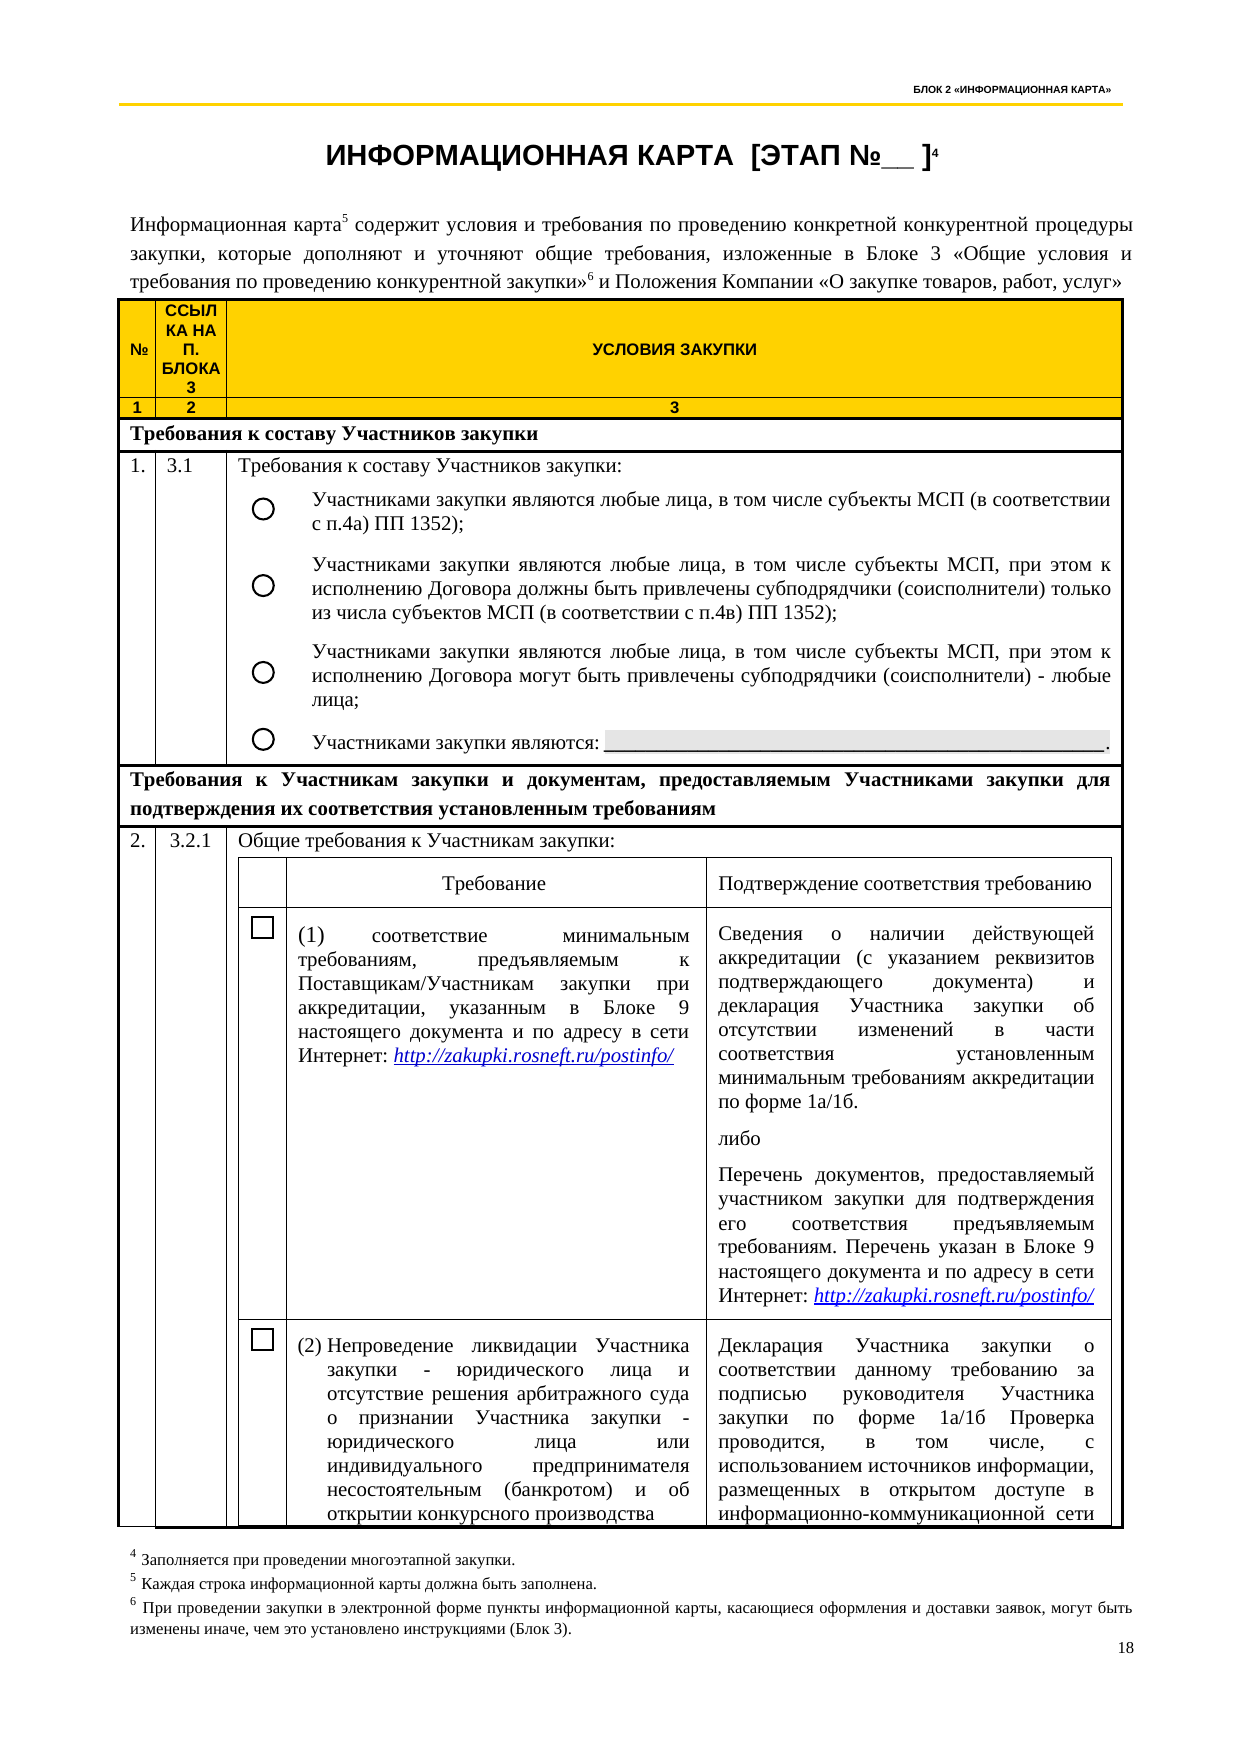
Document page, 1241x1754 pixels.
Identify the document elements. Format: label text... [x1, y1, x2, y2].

table_cell Требования к составу Участников закупки: [227, 453, 1121, 764]
table_cell Общие требования к Участникам закупки: [227, 828, 1121, 1526]
table_header № [120, 301, 155, 397]
table_cell 3.2.1 [156, 828, 226, 1526]
text Информационная карта содержит условия и требования по проведению конкретной конкурентной процедуры закупки, которые дополняют и уточняют общие требования, изложенные в Блоке 3 «Общие условия и требования по проведению конкурентной закупки» и Положения Компании «О закупке товаров, работ, услуг» [130, 212, 1134, 293]
table_cell Требования к Участникам закупки и документам, предоставляемым Участниками закупки для подтверждения их соответствия установленным требованиям [120, 767, 1121, 825]
table_cell 1 [120, 398, 155, 417]
table_header УСЛОВИЯ ЗАКУПКИ [227, 301, 1121, 397]
table_cell 2 [156, 398, 226, 417]
table_cell [120, 453, 155, 764]
table_cell [120, 828, 155, 1526]
text Информационная карта [ЭТАП №__ ] [130, 138, 1134, 171]
table_cell 3 [227, 398, 1121, 417]
table_cell Требования к составу Участников закупки [120, 420, 1121, 450]
table_cell 3.1 [156, 453, 226, 764]
table_header ССЫЛКА НА П. БЛОКА 3 [156, 301, 226, 397]
